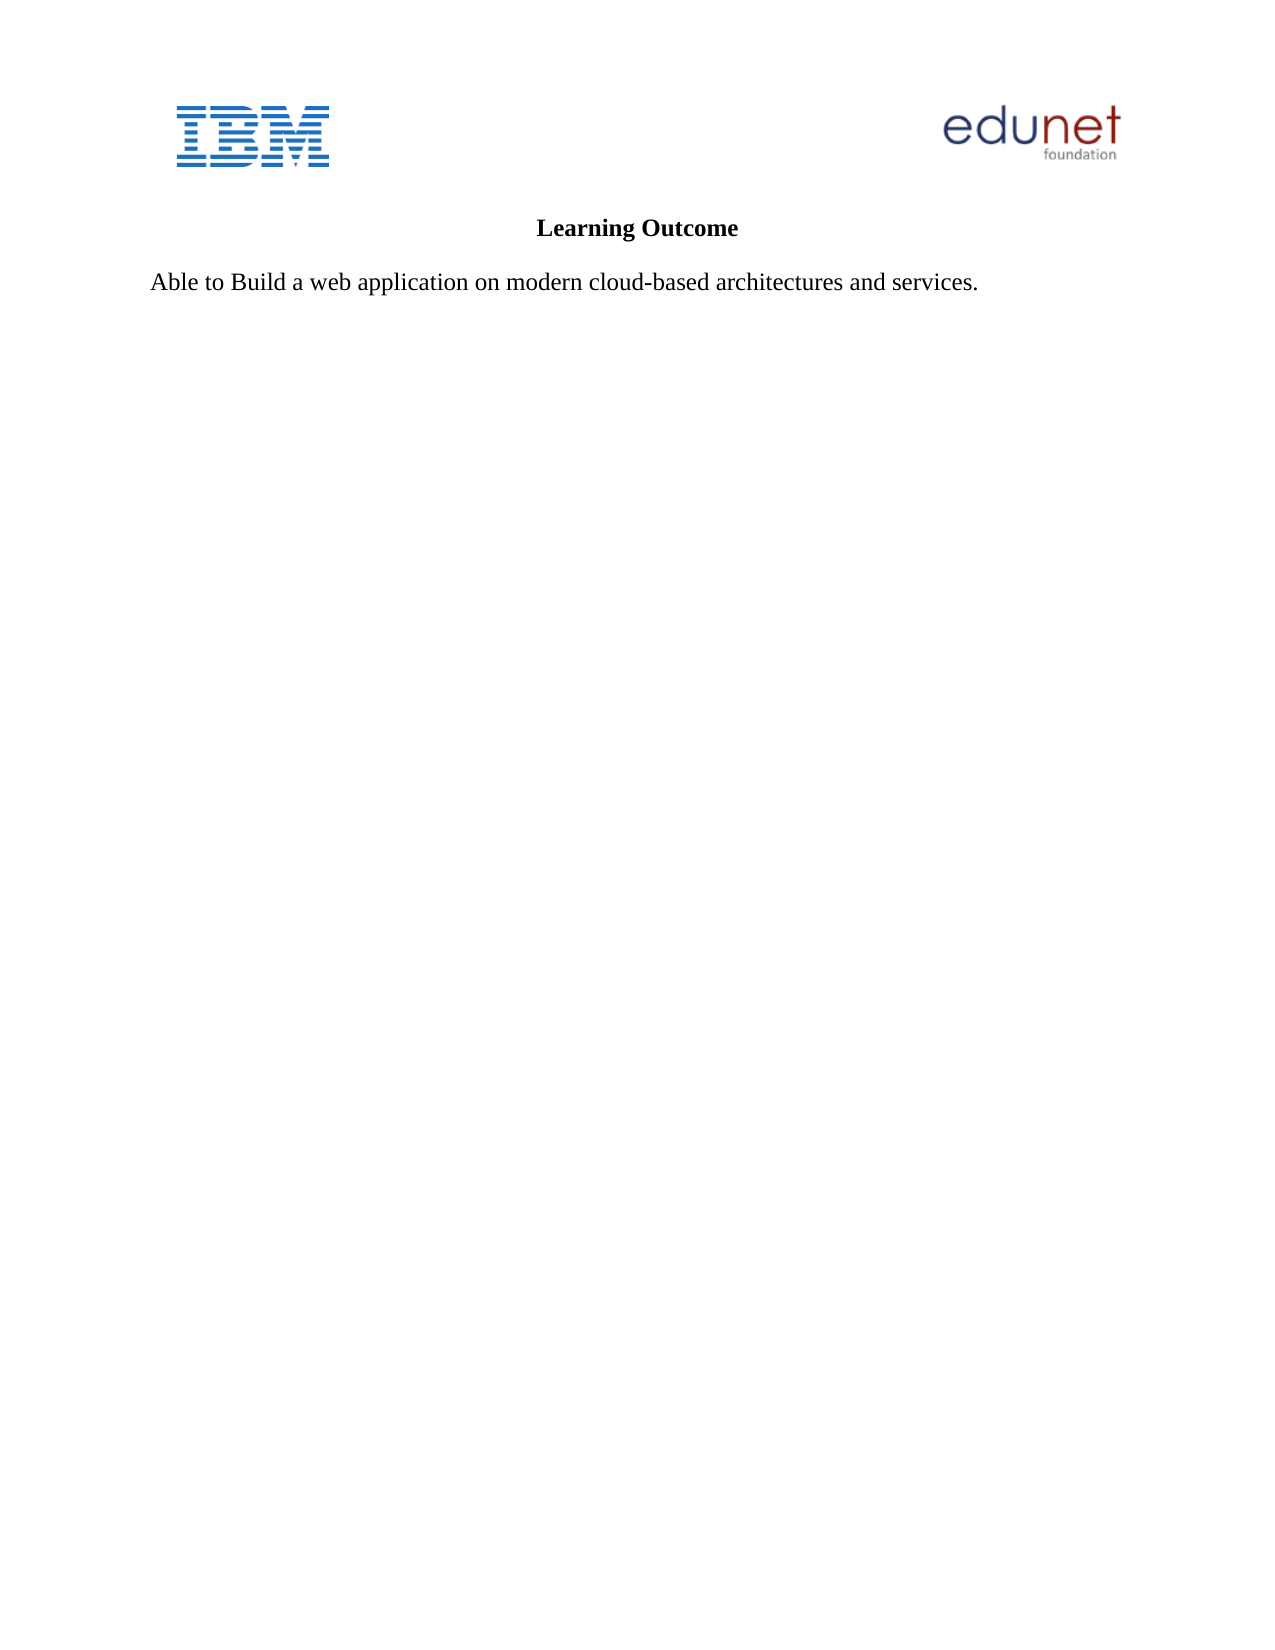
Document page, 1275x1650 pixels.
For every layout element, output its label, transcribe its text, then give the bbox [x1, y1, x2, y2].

title Learning Outcome [150, 213, 1125, 242]
picture [176, 106, 329, 167]
text Able to Build a web application on modern cloud-based architectures and services. [150, 267, 1125, 296]
picture [941, 95, 1125, 167]
